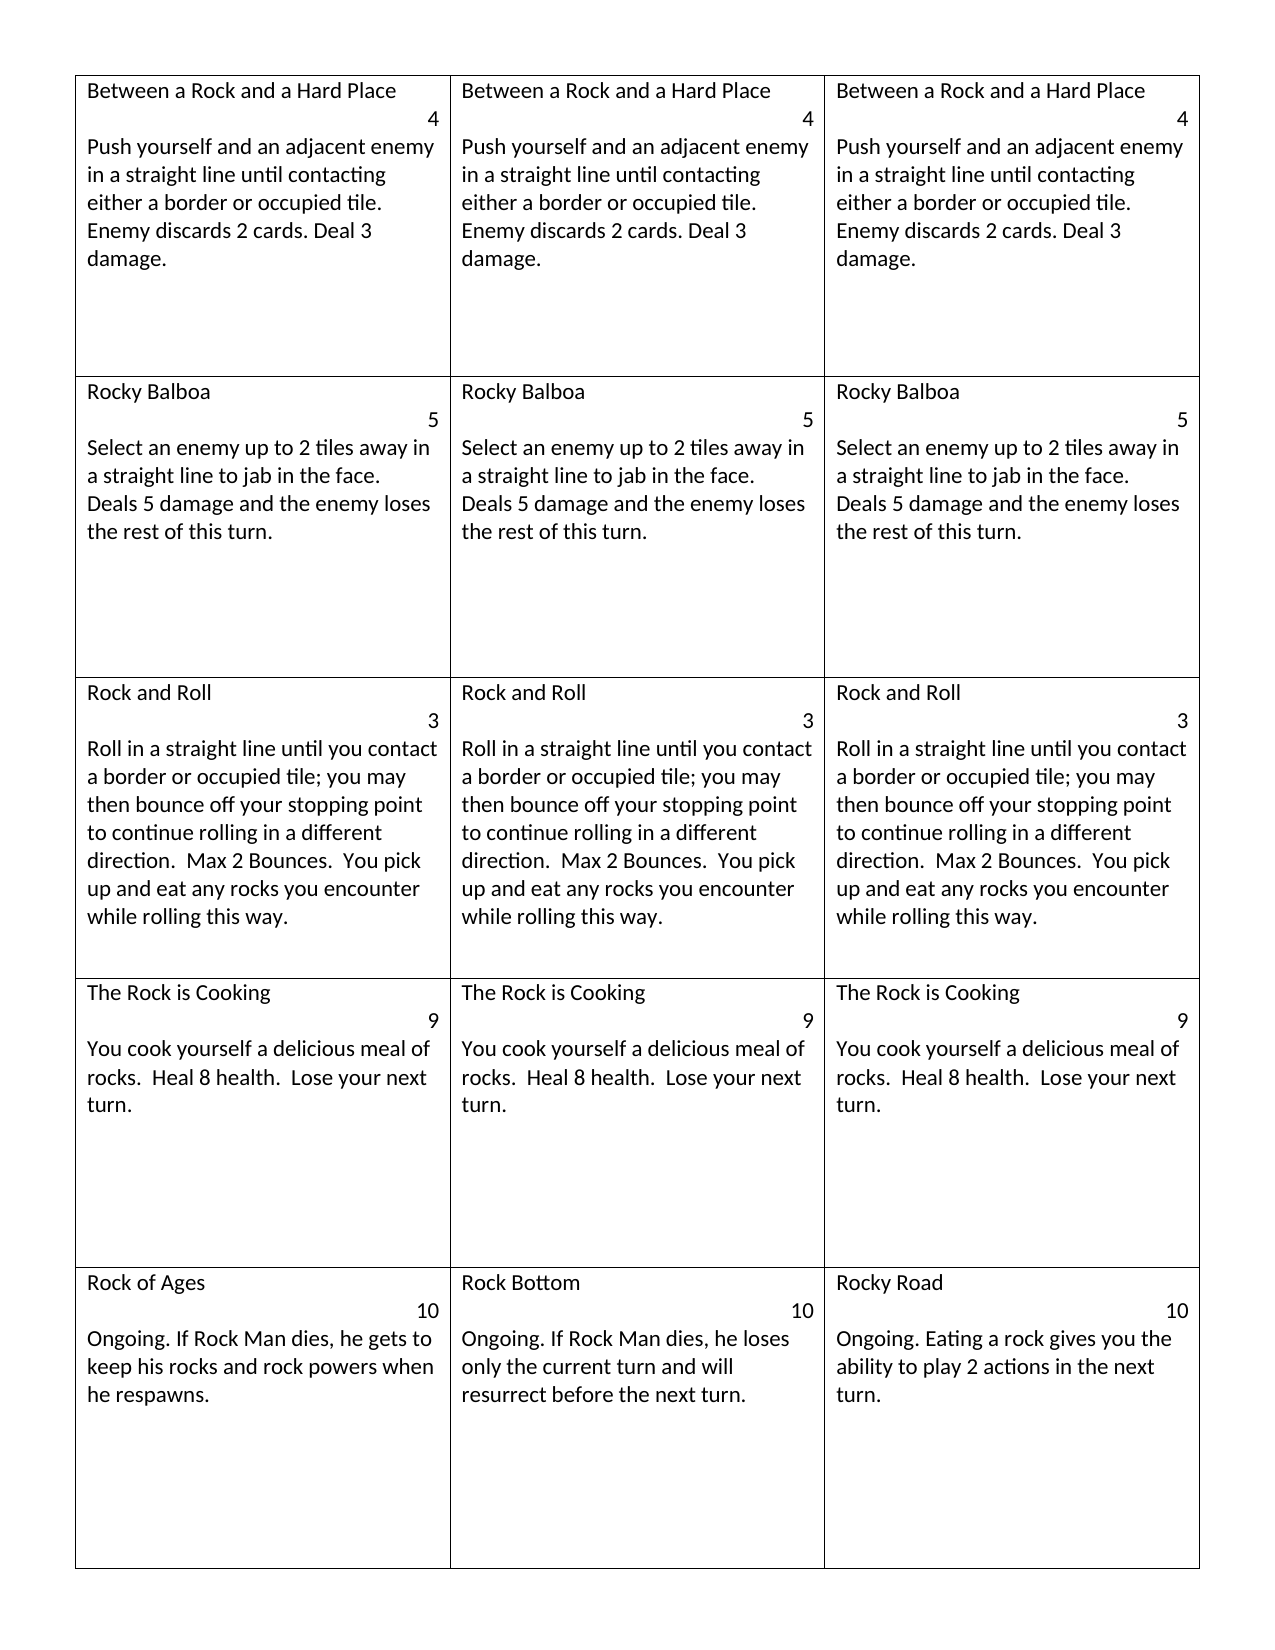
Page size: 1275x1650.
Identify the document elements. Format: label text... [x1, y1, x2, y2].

table_cell The Rock is Cooking 9 You cook yourself a delicious meal of rocks. Heal 8 health. Lose your next turn. [825, 979, 1199, 1267]
table_cell Rock and Roll 3 Roll in a straight line until you contact a border or occupied tile; you may then bounce off your stopping point to continue rolling in a different direction. Max 2 Bounces. You pick up and eat any rocks you encounter while rolling this way. [825, 678, 1199, 977]
table_cell The Rock is Cooking 9 You cook yourself a delicious meal of rocks. Heal 8 health. Lose your next turn. [76, 979, 450, 1267]
table_cell The Rock is Cooking 9 You cook yourself a delicious meal of rocks. Heal 8 health. Lose your next turn. [451, 979, 824, 1267]
table_cell Rock Bottom 10 Ongoing. If Rock Man dies, he loses only the current turn and will resurrect before the next turn. [451, 1268, 824, 1568]
table_cell Rocky Road 10 Ongoing. Eating a rock gives you the ability to play 2 actions in the next turn. [825, 1268, 1199, 1568]
table_cell Rock and Roll 3 Roll in a straight line until you contact a border or occupied tile; you may then bounce off your stopping point to continue rolling in a different direction. Max 2 Bounces. You pick up and eat any rocks you encounter while rolling this way. [76, 678, 450, 977]
table_cell Rocky Balboa 5 Select an enemy up to 2 tiles away in a straight line to jab in the face. Deals 5 damage and the enemy loses the rest of this turn. [76, 377, 450, 677]
table_cell Between a Rock and a Hard Place 4 Push yourself and an adjacent enemy in a straight line until contacting either a border or occupied tile. Enemy discards 2 cards. Deal 3 damage. [76, 76, 450, 376]
table_cell Rock and Roll 3 Roll in a straight line until you contact a border or occupied tile; you may then bounce off your stopping point to continue rolling in a different direction. Max 2 Bounces. You pick up and eat any rocks you encounter while rolling this way. [451, 678, 824, 977]
table_cell Between a Rock and a Hard Place 4 Push yourself and an adjacent enemy in a straight line until contacting either a border or occupied tile. Enemy discards 2 cards. Deal 3 damage. [451, 76, 824, 376]
table_cell Rock of Ages 10 Ongoing. If Rock Man dies, he gets to keep his rocks and rock powers when he respawns. [76, 1268, 450, 1568]
table_cell Between a Rock and a Hard Place 4 Push yourself and an adjacent enemy in a straight line until contacting either a border or occupied tile. Enemy discards 2 cards. Deal 3 damage. [825, 76, 1199, 376]
table_cell Rocky Balboa 5 Select an enemy up to 2 tiles away in a straight line to jab in the face. Deals 5 damage and the enemy loses the rest of this turn. [825, 377, 1199, 677]
table_cell Rocky Balboa 5 Select an enemy up to 2 tiles away in a straight line to jab in the face. Deals 5 damage and the enemy loses the rest of this turn. [451, 377, 824, 677]
